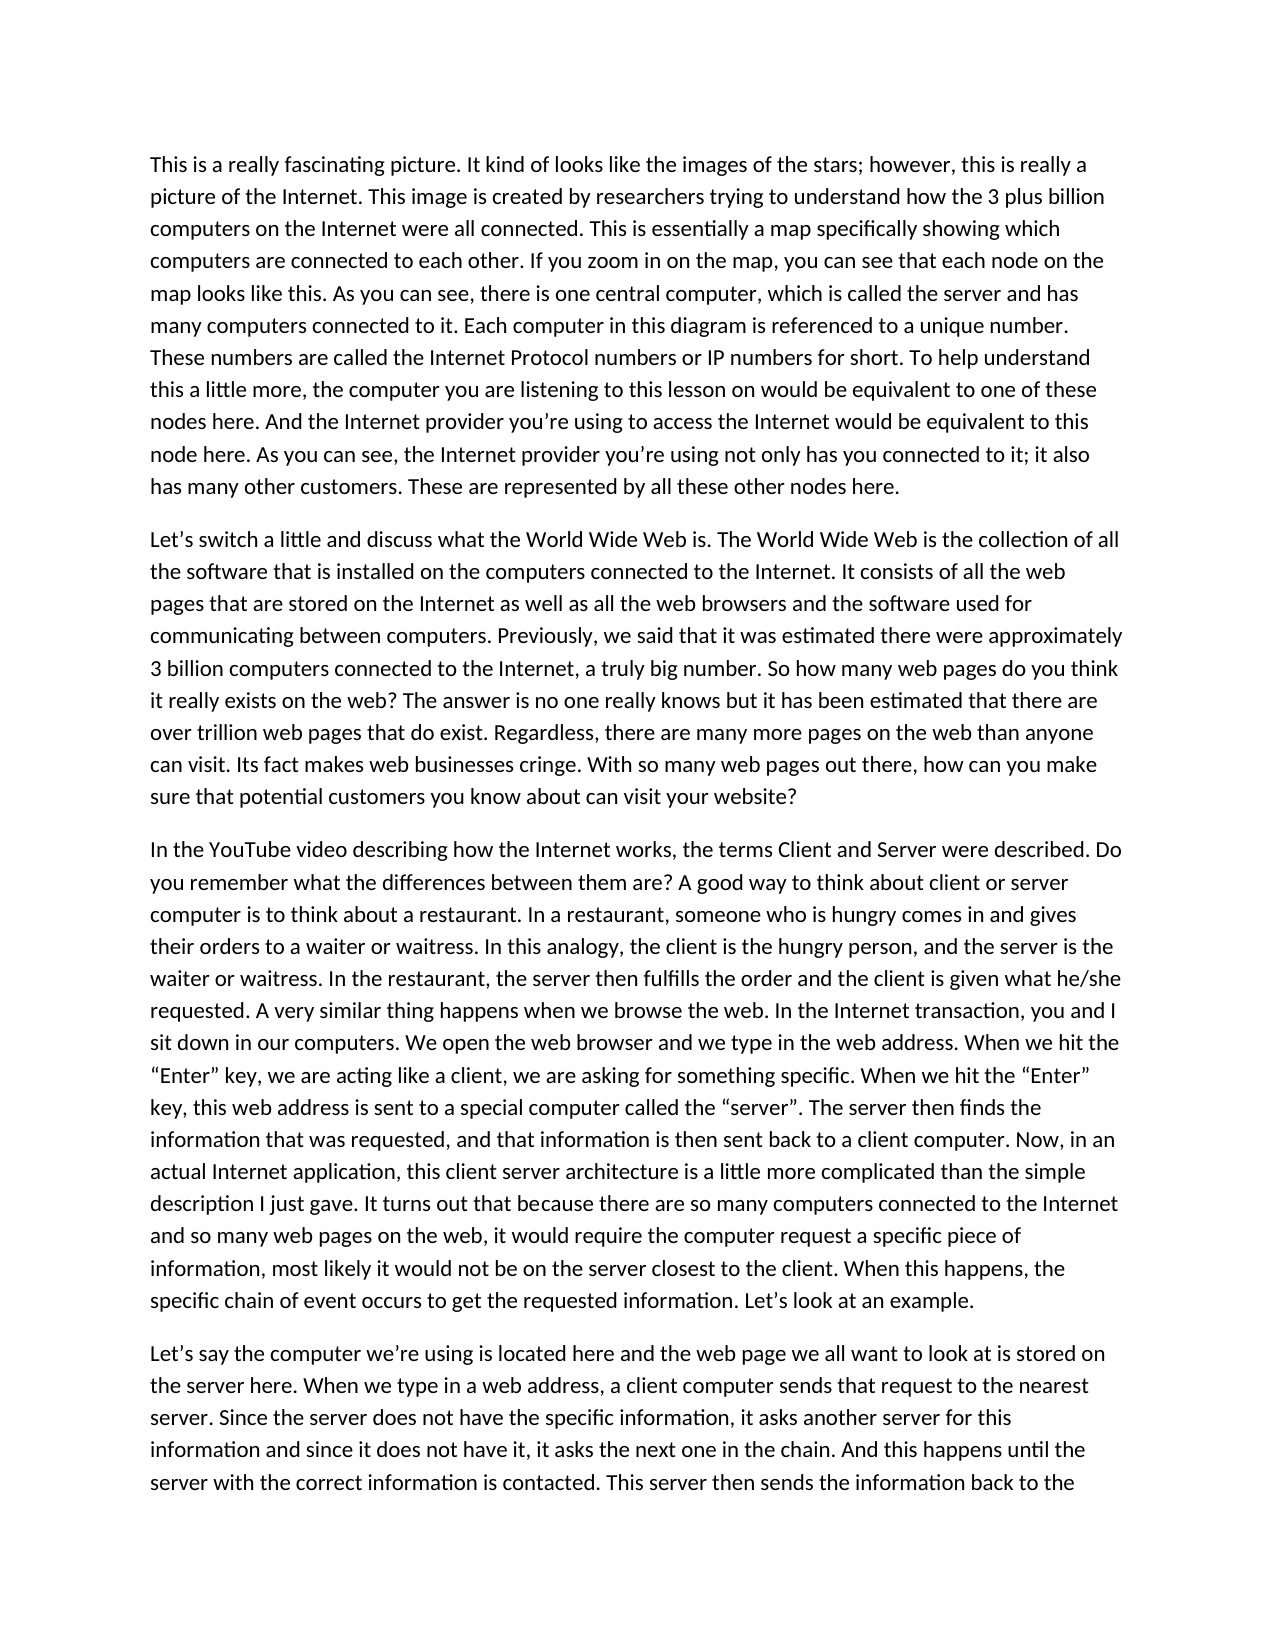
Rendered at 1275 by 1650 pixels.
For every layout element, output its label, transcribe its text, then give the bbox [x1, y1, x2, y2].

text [150, 1339, 1125, 1496]
text Let’s switch a little and discuss what the World Wide Web is. The World Wide Web is the collection of all the software that is installed on the computers connected to the Internet. It consists of all the web pages that are stored on the Internet as well as all the web browsers and the software used for communicating between computers. Previously, we said that it was estimated there were approximately 3 billion computers connected to the Internet, a truly big number. So how many web pages do you think it really exists on the web? The answer is no one really knows but it has been estimated that there are over trillion web pages that do exist. Regardless, there are many more pages on the web than anyone can visit. Its fact makes web businesses cringe. With so many web pages out there, how can you make sure that potential customers you know about can visit your website? [150, 525, 1125, 810]
text This is a really fascinating picture. It kind of looks like the images of the stars; however, this is really a picture of the Internet. This image is created by researchers trying to understand how the 3 plus billion computers on the Internet were all connected. This is essentially a map specifically showing which computers are connected to each other. If you zoom in on the map, you can see that each node on the map looks like this. As you can see, there is one central computer, which is called the server and has many computers connected to it. Each computer in this diagram is referenced to a unique number. These numbers are called the Internet Protocol numbers or IP numbers for short. To help understand this a little more, the computer you are listening to this lesson on would be equivalent to one of these nodes here. And the Internet provider you’re using to access the Internet would be equivalent to this node here. As you can see, the Internet provider you’re using not only has you connected to it; it also has many other customers. These are represented by all these other nodes here. [150, 150, 1125, 500]
text In the YouTube video describing how the Internet works, the terms Client and Server were described. Do you remember what the differences between them are? A good way to think about client or server computer is to think about a restaurant. In a restaurant, someone who is hungry comes in and gives their orders to a waiter or waitress. In this analogy, the client is the hungry person, and the server is the waiter or waitress. In the restaurant, the server then fulfills the order and the client is given what he/she requested. A very similar thing happens when we browse the web. In the Internet transaction, you and I sit down in our computers. We open the web browser and we type in the web address. When we hit the “Enter” key, we are acting like a client, we are asking for something specific. When we hit the “Enter” key, this web address is sent to a special computer called the “server”. The server then finds the information that was requested, and that information is then sent back to a client computer. Now, in an actual Internet application, this client server architecture is a little more complicated than the simple description I just gave. It turns out that because there are so many computers connected to the Internet and so many web pages on the web, it would require the computer request a specific piece of information, most likely it would not be on the server closest to the client. When this happens, the specific chain of event occurs to get the requested information. Let’s look at an example. [150, 835, 1125, 1314]
